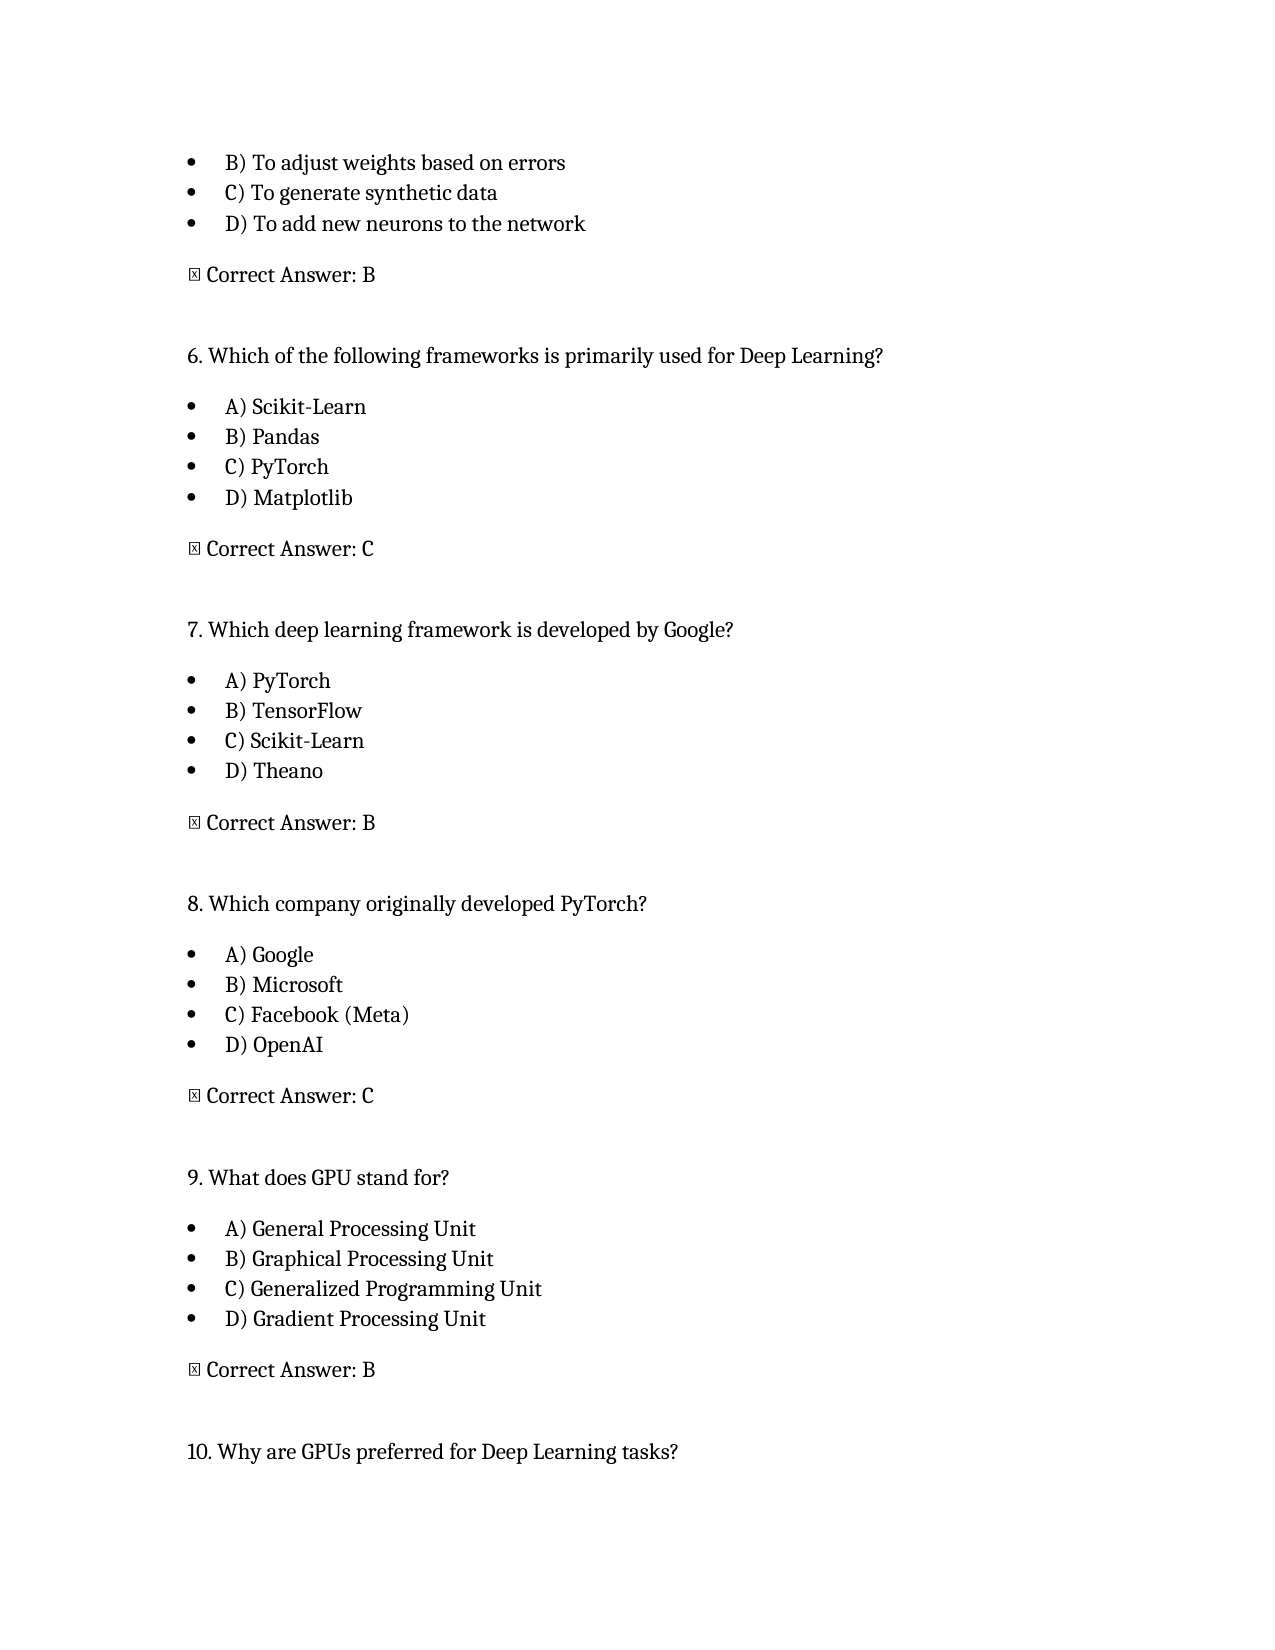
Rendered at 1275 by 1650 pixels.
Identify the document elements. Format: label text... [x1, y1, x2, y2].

list B) Pandas [187, 424, 1087, 450]
text 6. Which of the following frameworks is primarily used for Deep Learning? [187, 343, 1087, 369]
text ✅ Correct Answer: B [187, 1357, 1087, 1414]
text ✅ Correct Answer: B [187, 809, 1087, 866]
text ✅ Correct Answer: B [187, 261, 1087, 318]
list B) TensorFlow [187, 698, 1087, 724]
list A) PyTorch [187, 668, 1087, 694]
list A) General Processing Unit [187, 1216, 1087, 1242]
list C) Scikit-Learn [187, 728, 1087, 754]
list D) Matplotlib [187, 484, 1087, 511]
list A) Scikit-Learn [187, 394, 1087, 420]
list D) To add new neurons to the network [187, 210, 1087, 237]
list D) Theano [187, 758, 1087, 785]
text 9. What does GPU stand for? [187, 1164, 1087, 1191]
list C) Facebook (Meta) [187, 1002, 1087, 1028]
text 10. Why are GPUs preferred for Deep Learning tasks? [187, 1438, 1087, 1465]
list C) PyTorch [187, 454, 1087, 481]
text 7. Which deep learning framework is developed by Google? [187, 617, 1087, 643]
list D) Gradient Processing Unit [187, 1306, 1087, 1333]
text 8. Which company originally developed PyTorch? [187, 891, 1087, 917]
list C) Generalized Programming Unit [187, 1276, 1087, 1302]
list D) OpenAI [187, 1032, 1087, 1059]
list B) Graphical Processing Unit [187, 1246, 1087, 1272]
list A) Google [187, 942, 1087, 968]
text ✅ Correct Answer: C [187, 535, 1087, 592]
list C) To generate synthetic data [187, 180, 1087, 207]
text ✅ Correct Answer: C [187, 1083, 1087, 1140]
list B) To adjust weights based on errors [187, 150, 1087, 176]
list B) Microsoft [187, 972, 1087, 998]
